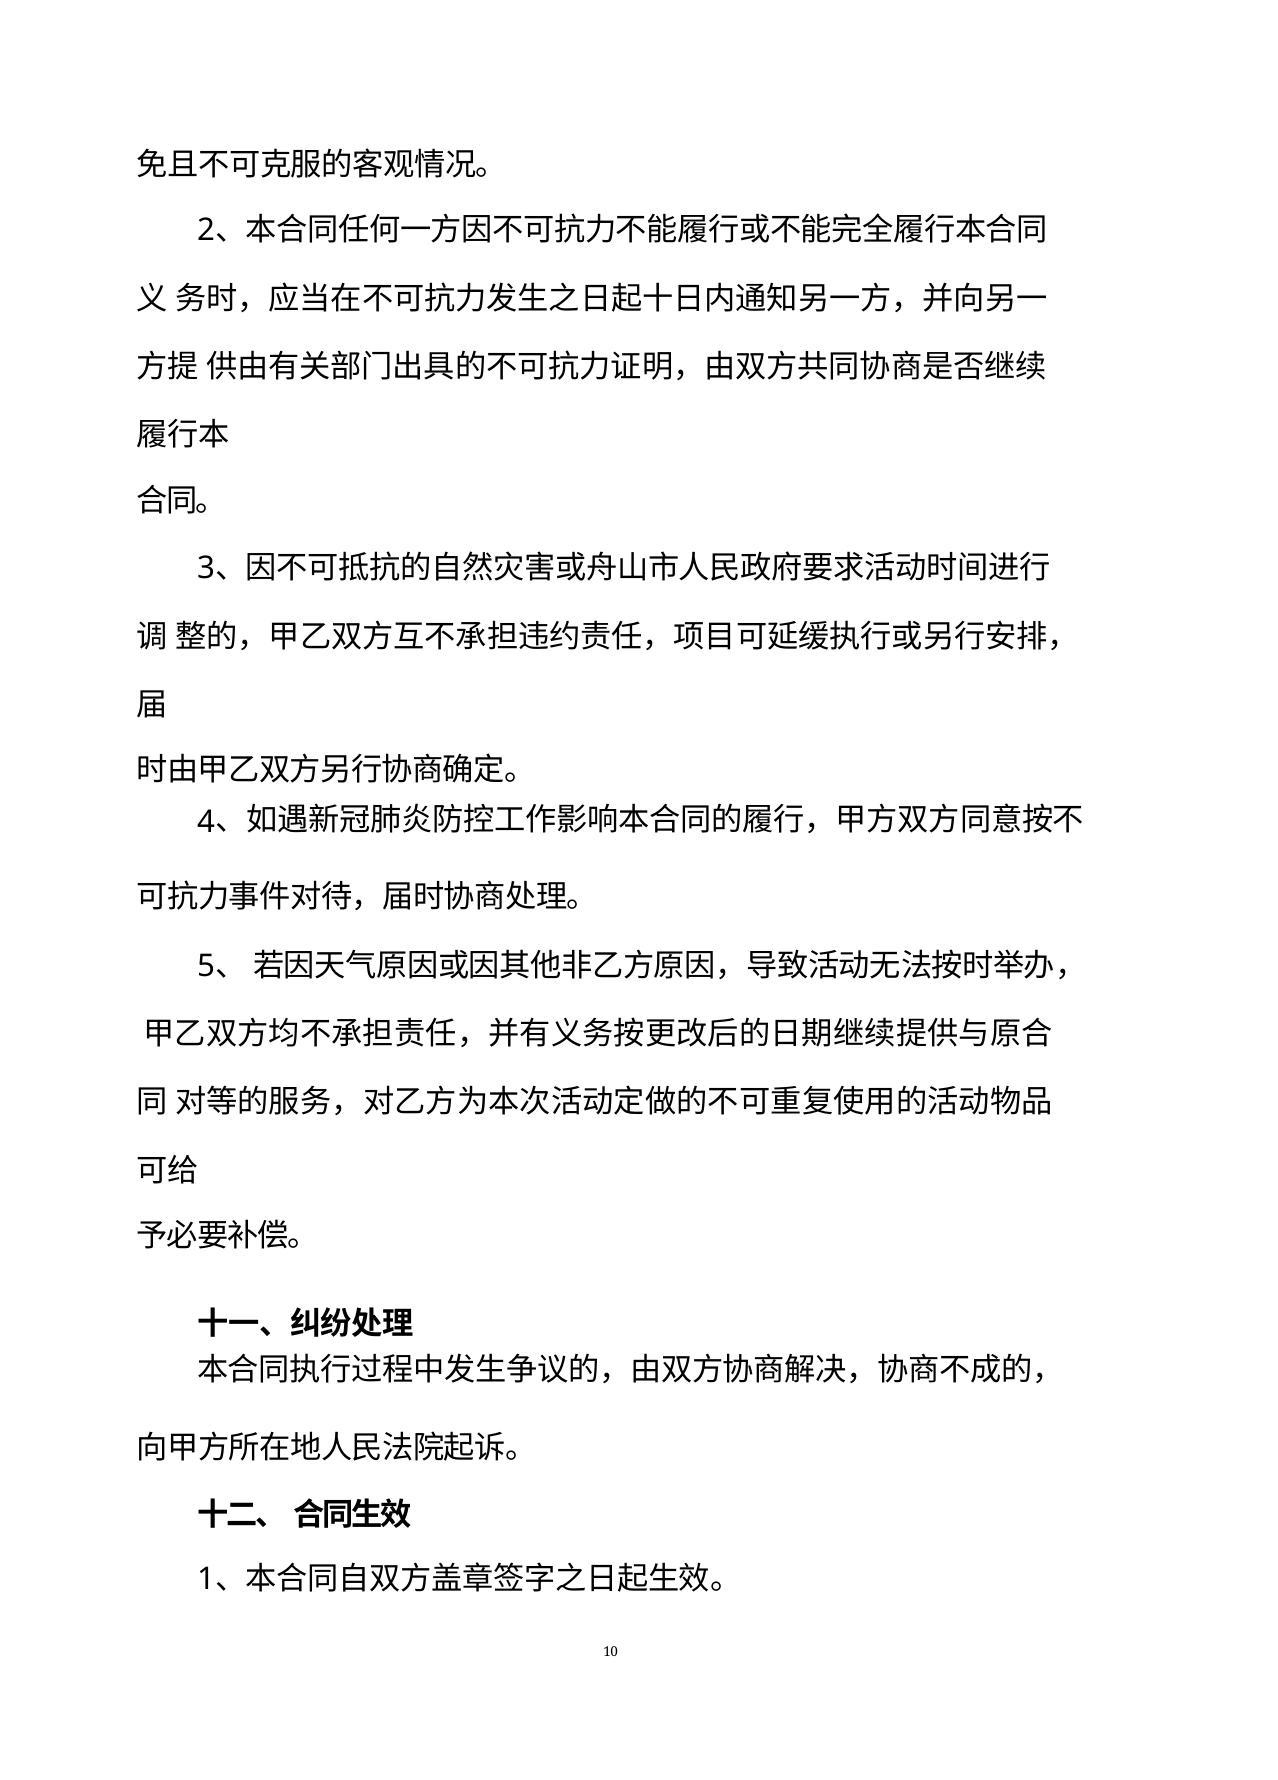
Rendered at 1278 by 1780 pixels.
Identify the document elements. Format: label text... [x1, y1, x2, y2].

text 3、因不可抵抗的自然灾害或舟山市人民政府要求活动时间进行调 整的，甲乙双方互不承担违约责任，项目可延缓执行或另行安排，届 [136, 542, 1079, 724]
text 5、 若因天气原因或因其他非乙方原因，导致活动无法按时举办， 甲乙双方均不承担责任，并有义务按更改后的日期继续提供与原合同 对等的服务，对乙方为本次活动定做的不可重复使用的活动物品可给 [136, 940, 1082, 1190]
text 可抗力事件对待，届时协商处理。 [136, 874, 1086, 916]
text 合同。 [136, 478, 1086, 519]
text 十一、纠纷处理 [197, 1301, 1086, 1342]
text 4、如遇新冠肺炎防控工作影响本合同的履行，甲方双方同意按不 [197, 812, 1086, 874]
text 时由甲乙双方另行协商确定。 [136, 747, 1086, 788]
text 十二、 合同生效 [197, 1492, 1086, 1534]
text 予必要补偿。 [136, 1213, 1086, 1254]
text 免且不可克服的客观情况。 [136, 143, 1086, 184]
text 1、本合同自双方盖章签字之日起生效。 [197, 1556, 1086, 1598]
text 本合同执行过程中发生争议的，由双方协商解决，协商不成的， [197, 1363, 1086, 1426]
text 向甲方所在地人民法院起诉。 [136, 1426, 1086, 1467]
text 2、本合同任何一方因不可抗力不能履行或不能完全履行本合同义 务时，应当在不可抗力发生之日起十日内通知另一方，并向另一方提 供由有关部门出具的不可抗力证明，由双方共同协商是否继续履行本 [136, 204, 1076, 455]
